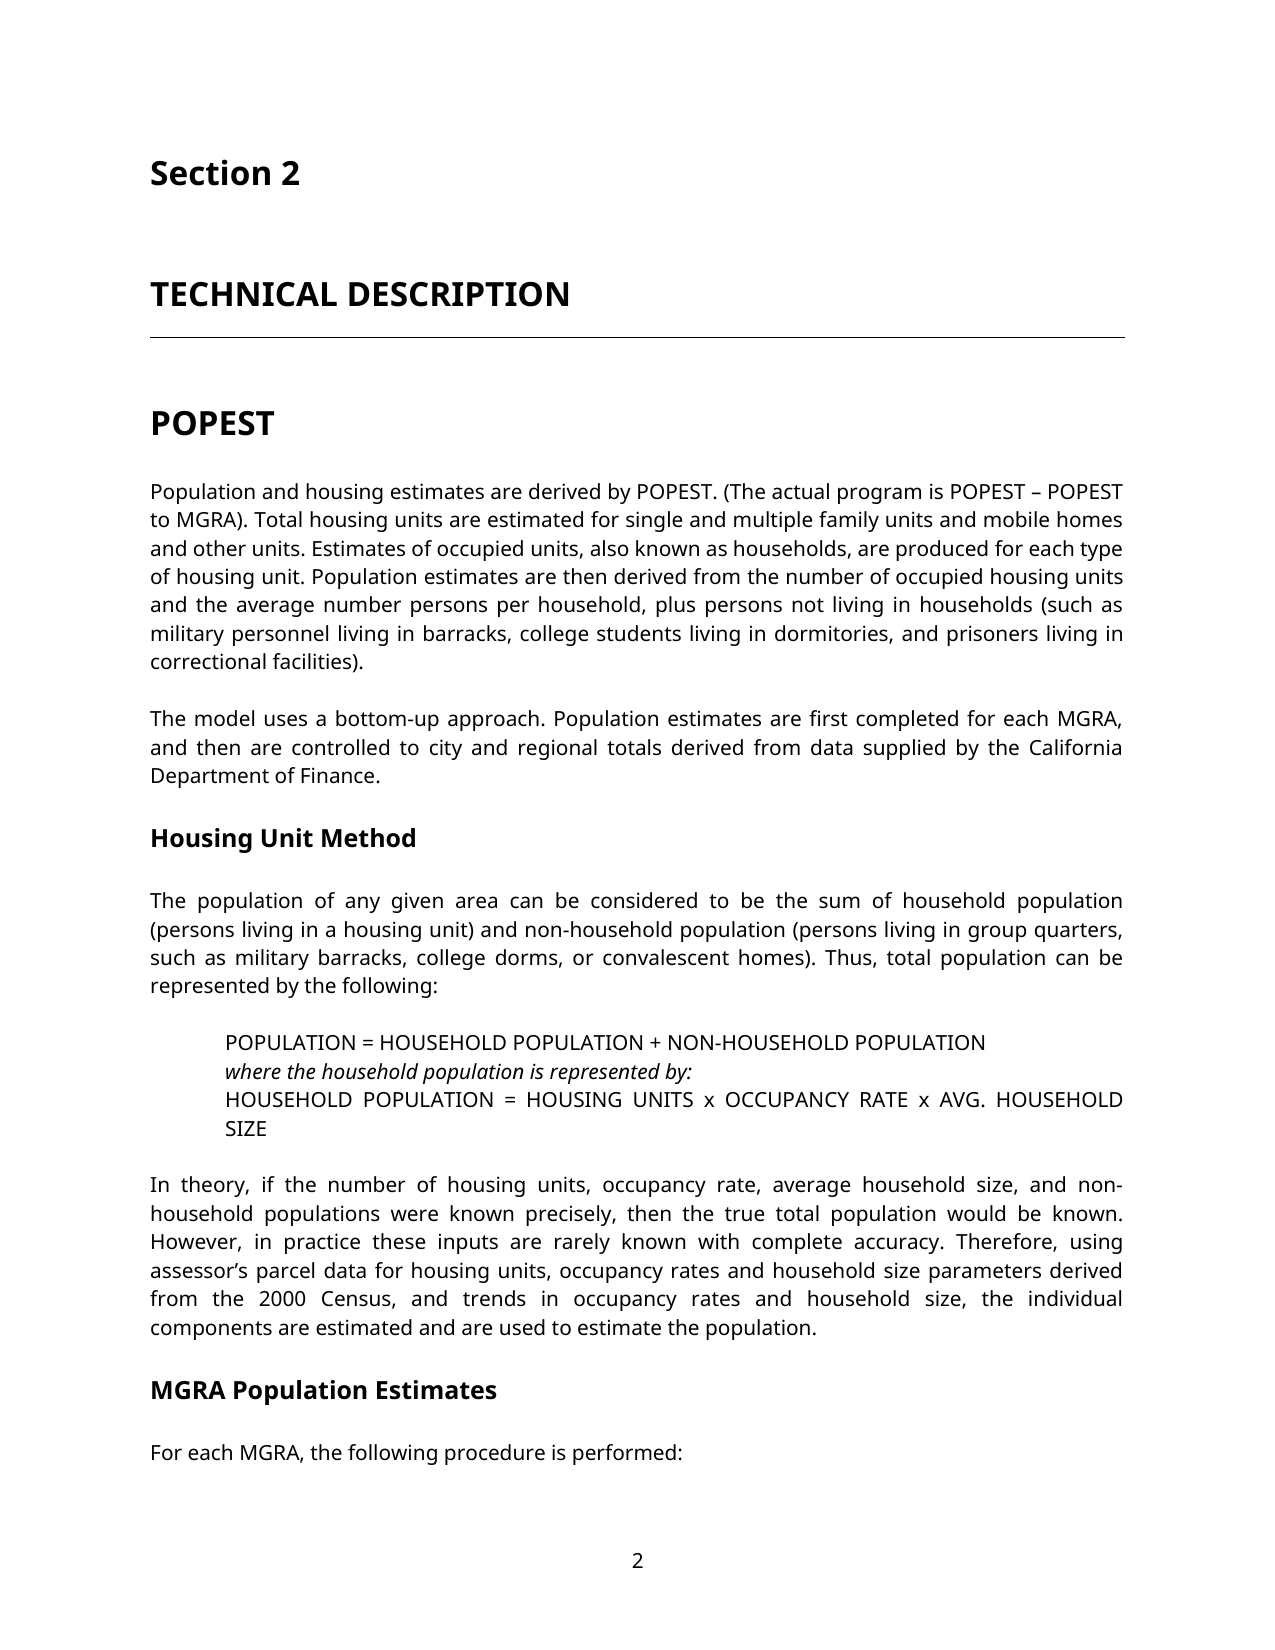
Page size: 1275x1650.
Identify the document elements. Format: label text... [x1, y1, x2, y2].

subtitle Technical Description [150, 270, 1125, 337]
subtitle POPEST [150, 400, 1125, 446]
text The model uses a bottom-up approach. Population estimates are first completed for each MGRA, and then are controlled to city and regional totals derived from data supplied by the California Department of Finance. [150, 704, 1125, 790]
text Population and housing estimates are derived by POPEST. (The actual program is POPEST – POPEST to MGRA). Total housing units are estimated for single and multiple family units and mobile homes and other units. Estimates of occupied units, also known as households, are produced for each type of housing unit. Population estimates are then derived from the number of occupied housing units and the average number persons per household, plus persons not living in households (such as military personnel living in barracks, college students living in dormitories, and prisoners living in correctional facilities). [150, 477, 1125, 676]
text where the household population is represented by: [150, 1057, 1125, 1085]
text Section 2 [150, 150, 1125, 195]
text The population of any given area can be considered to be the sum of household population (persons living in a housing unit) and non-household population (persons living in group quarters, such as military barracks, college dorms, or convalescent homes). Thus, total population can be represented by the following: [150, 886, 1125, 1000]
text POPULATION = HOUSEHOLD POPULATION + NON-HOUSEHOLD POPULATION [150, 1028, 1125, 1057]
subtitle MGRA Population Estimates [150, 1372, 1125, 1407]
text In theory, if the number of housing units, occupancy rate, average household size, and non-household populations were known precisely, then the true total population would be known. However, in practice these inputs are rarely known with complete accuracy. Therefore, using assessor’s parcel data for housing units, occupancy rates and household size parameters derived from the 2000 Census, and trends in occupancy rates and household size, the individual components are estimated and are used to estimate the population. [150, 1171, 1125, 1341]
subtitle Housing Unit Method [150, 821, 1125, 855]
text For each MGRA, the following procedure is performed: [150, 1438, 1125, 1466]
text HOUSEHOLD POPULATION = HOUSING UNITS x OCCUPANCY RATE x AVG. HOUSEHOLD SIZE [225, 1085, 1125, 1142]
